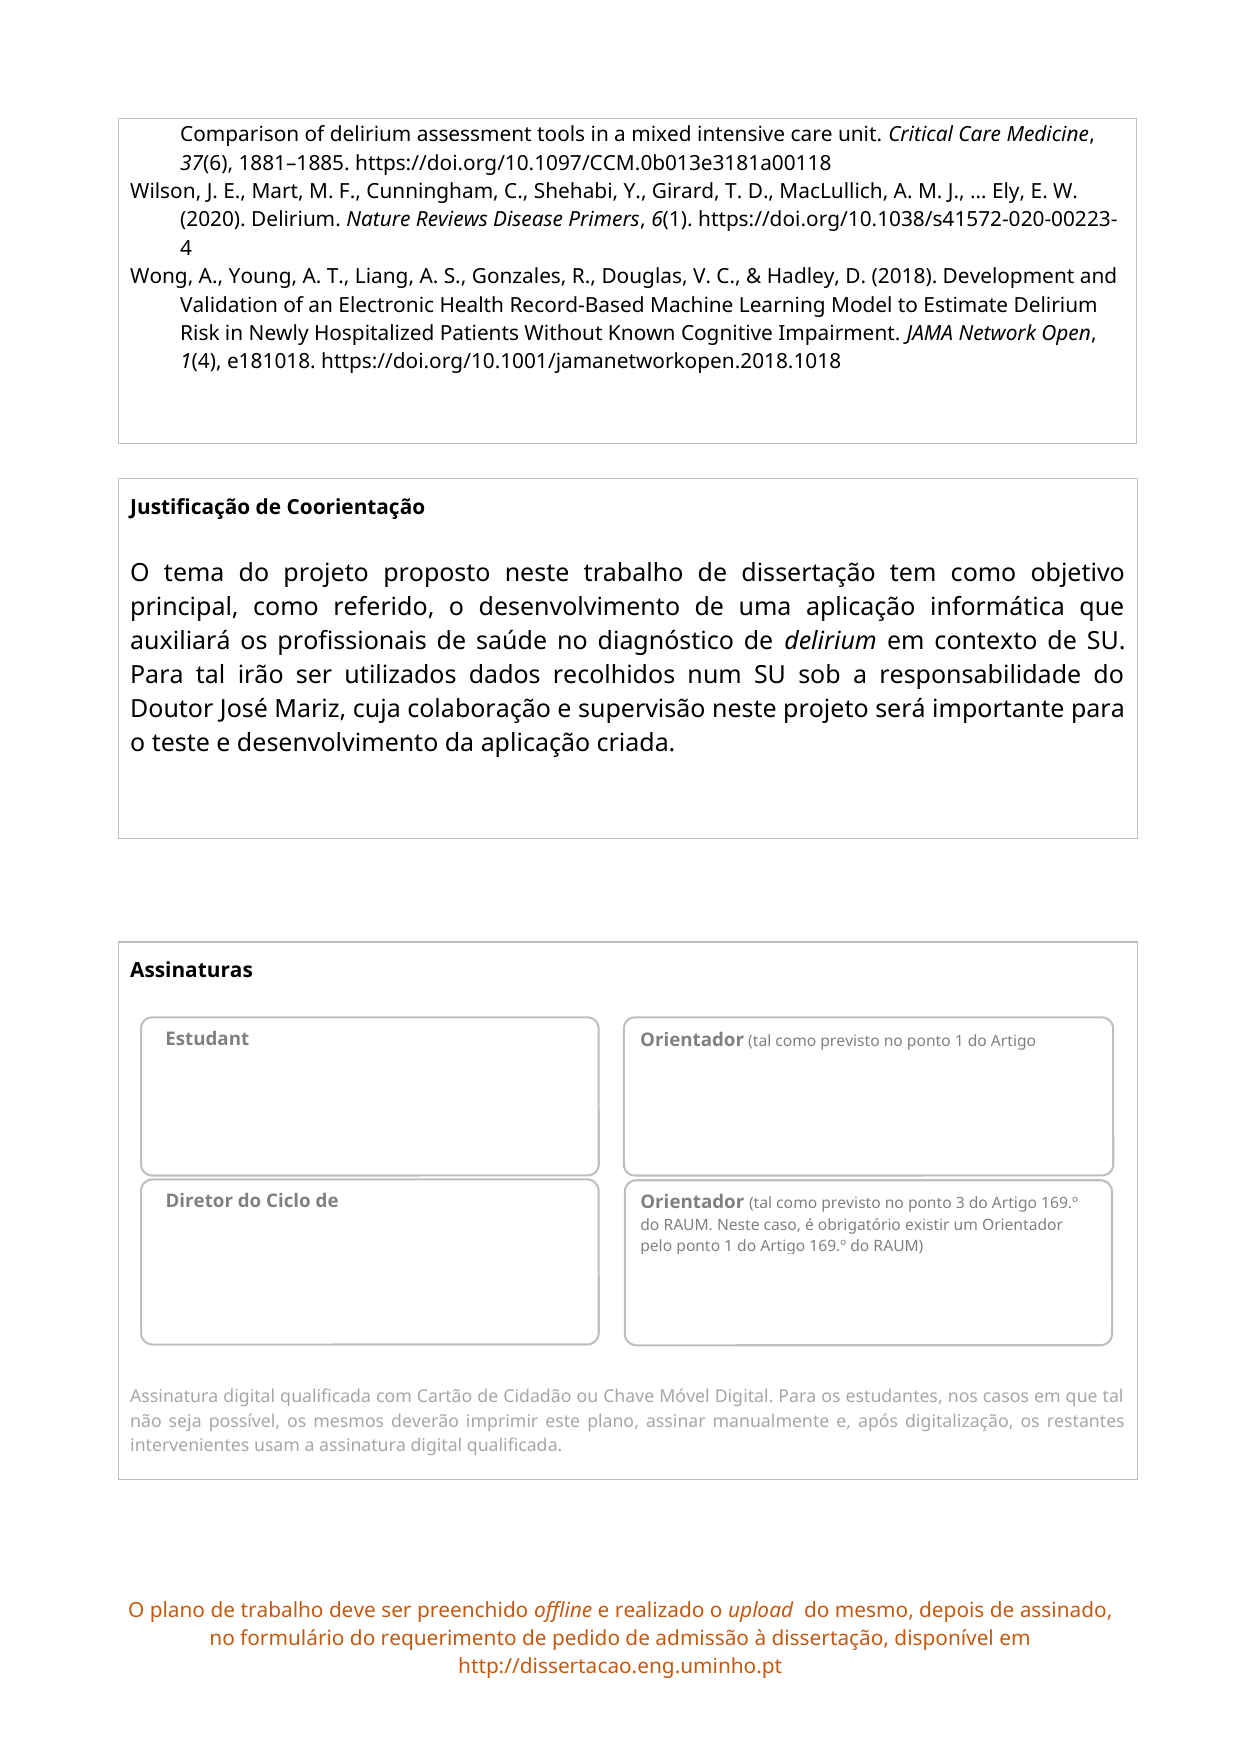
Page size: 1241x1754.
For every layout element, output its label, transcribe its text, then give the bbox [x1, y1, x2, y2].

table_header Justificação de Coorientação O tema do projeto proposto neste trabalho de dissertação tem como objetivo principal, como referido, o desenvolvimento de uma aplicação informática que auxiliará os profissionais de saúde no diagnóstico de delirium em contexto de SU. Para tal irão ser utilizados dados recolhidos num SU sob a responsabilidade do Doutor José Mariz, cuja colaboração e supervisão neste projeto será importante para o teste e desenvolvimento da aplicação criada. [119, 479, 1137, 838]
table_header Assinaturas Assinatura digital qualificada com Cartão de Cidadão ou Chave Móvel Digital. Para os estudantes, nos casos em que tal não seja possível, os mesmos deverão imprimir este plano, assinar manualmente e, após digitalização, os restantes intervenientes usam a assinatura digital qualificada. [119, 943, 1137, 1479]
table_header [119, 119, 1136, 443]
